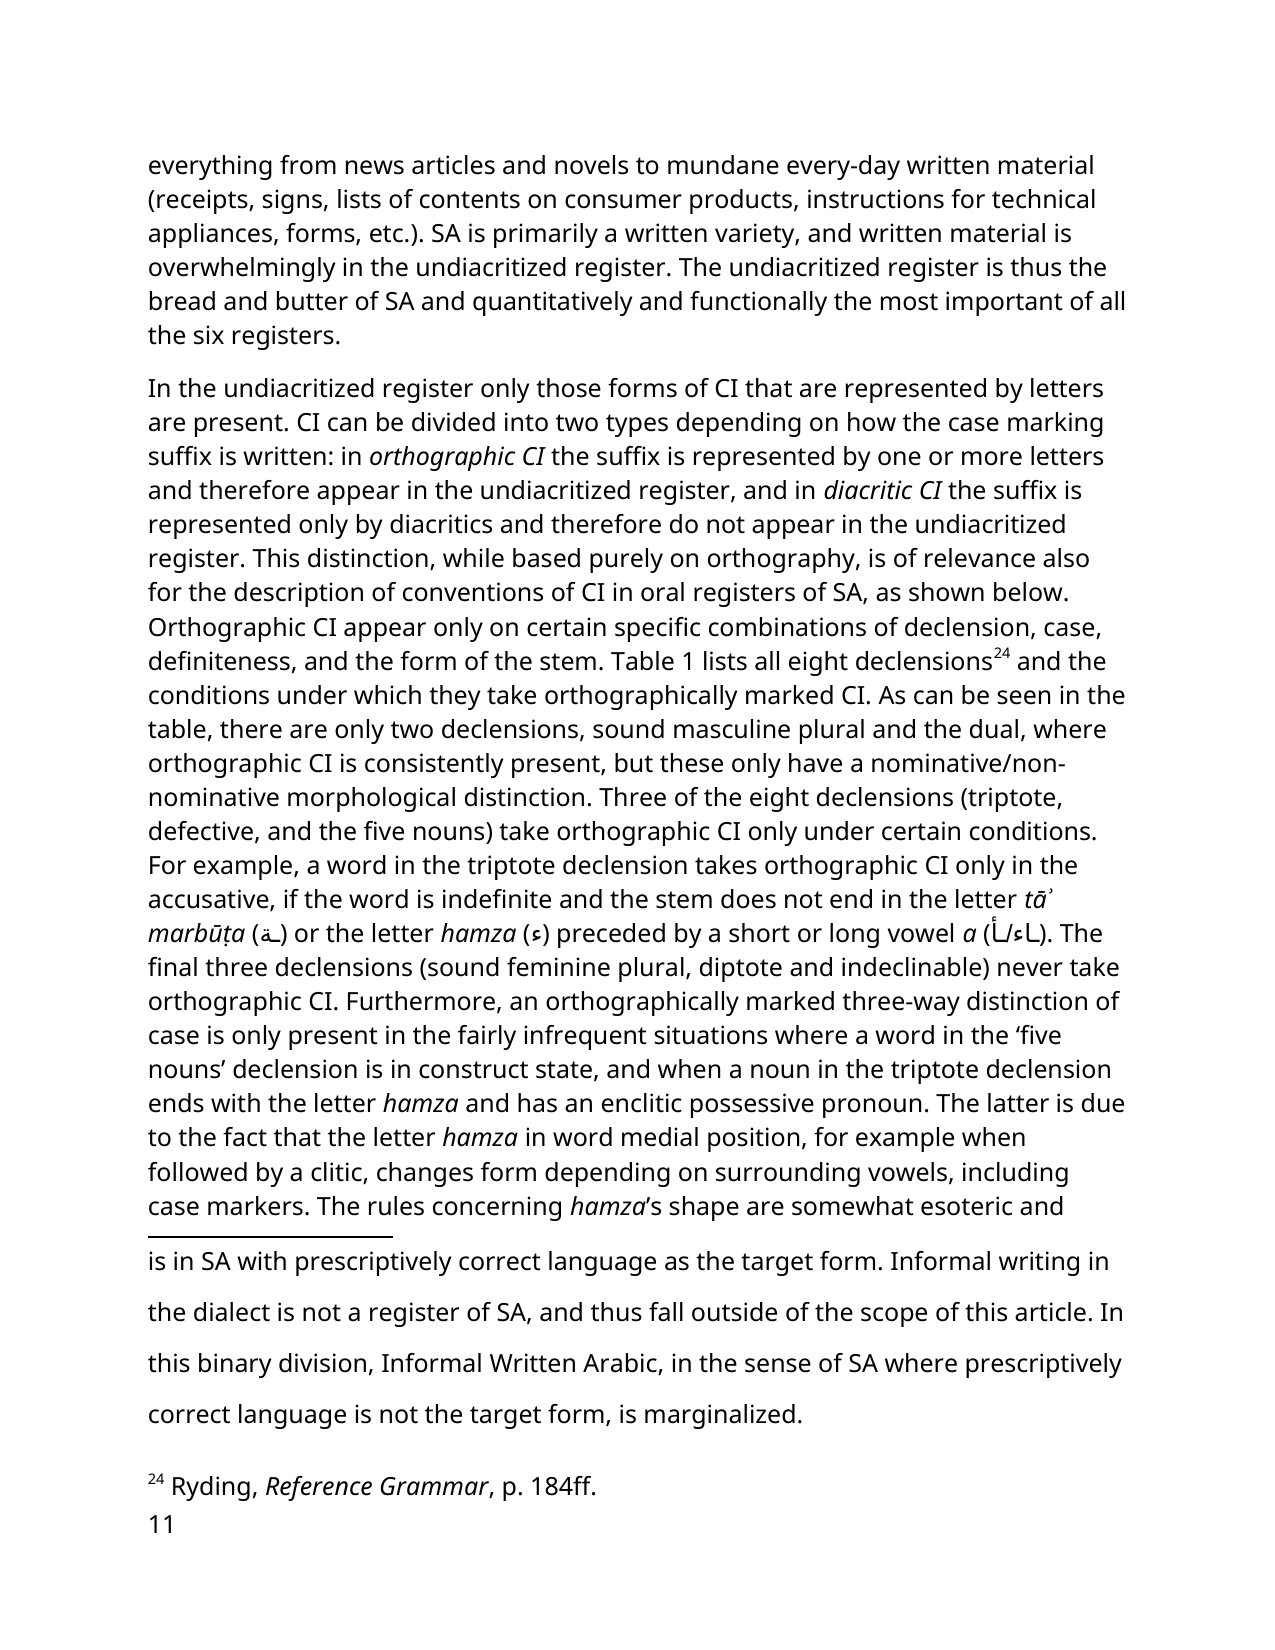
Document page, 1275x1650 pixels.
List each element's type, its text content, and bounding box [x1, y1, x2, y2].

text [148, 371, 1127, 1222]
text The choice between the diacritized and the undiacritized register in writing is largely determined by genre. The diacritized register is used only in a limited set of text types, namely in (a) religious source texts, such as the Koran, ḥadīṯ, and the Bible; (b) texts considered to be part of the literary heritage or canon, such as classical and much of modern poetry, as well as modern editions of classical prose texts; and (c) texts aimed at language learners, including children’s literature and schoolbooks. The domains of the undiacritized register are best described negatively: it is used for all writing that is none of the above. This includes everything from news articles and novels to mundane every-day written material (receipts, signs, lists of contents on consumer products, instructions for technical appliances, forms, etc.). SA is primarily a written variety, and written material is overwhelmingly in the undiacritized register. The undiacritized register is thus the bread and butter of SA and quantitatively and functionally the most important of all the six registers. [148, 148, 1127, 352]
